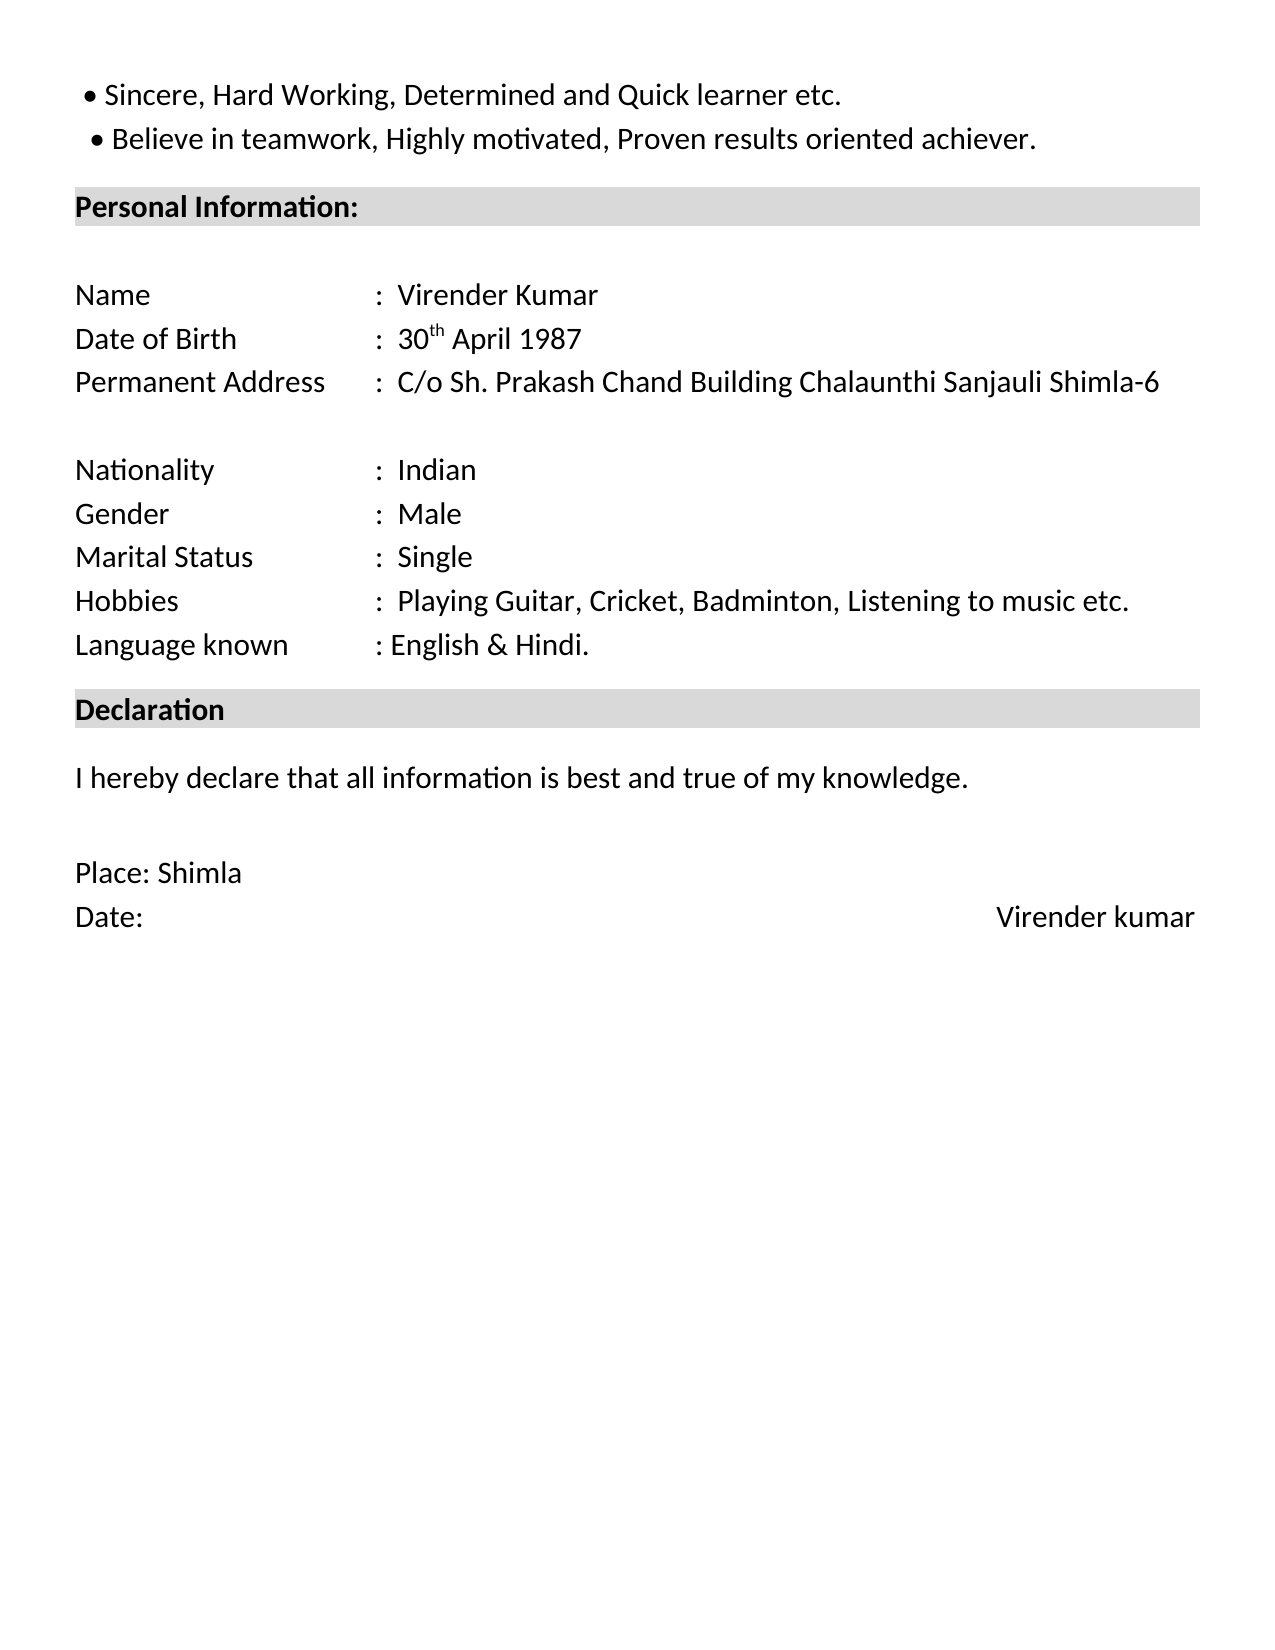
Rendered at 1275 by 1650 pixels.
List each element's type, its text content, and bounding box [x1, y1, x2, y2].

text • Sincere, Hard Working, Determined and Quick learner etc. • Believe in teamwork, Highly motivated, Proven results oriented achiever. [75, 75, 1200, 157]
text Declaration [75, 689, 1200, 728]
text I hereby declare that all information is best and true of my knowledge. [75, 758, 1200, 829]
text Personal Information: [75, 187, 1200, 226]
text Place: Shimla Date: Virender kumar [75, 854, 1200, 936]
text Name : Virender Kumar Date of Birth : 30th April 1987 Permanent Address : C/o Sh. Prakash Chand Building Chalaunthi Sanjauli Shimla-6 Nationality : Indian Gender : Male Marital Status : Single Hobbies : Playing Guitar, Cricket, Badminton, Listening to music etc. Language known : English & Hindi. [75, 231, 1200, 663]
